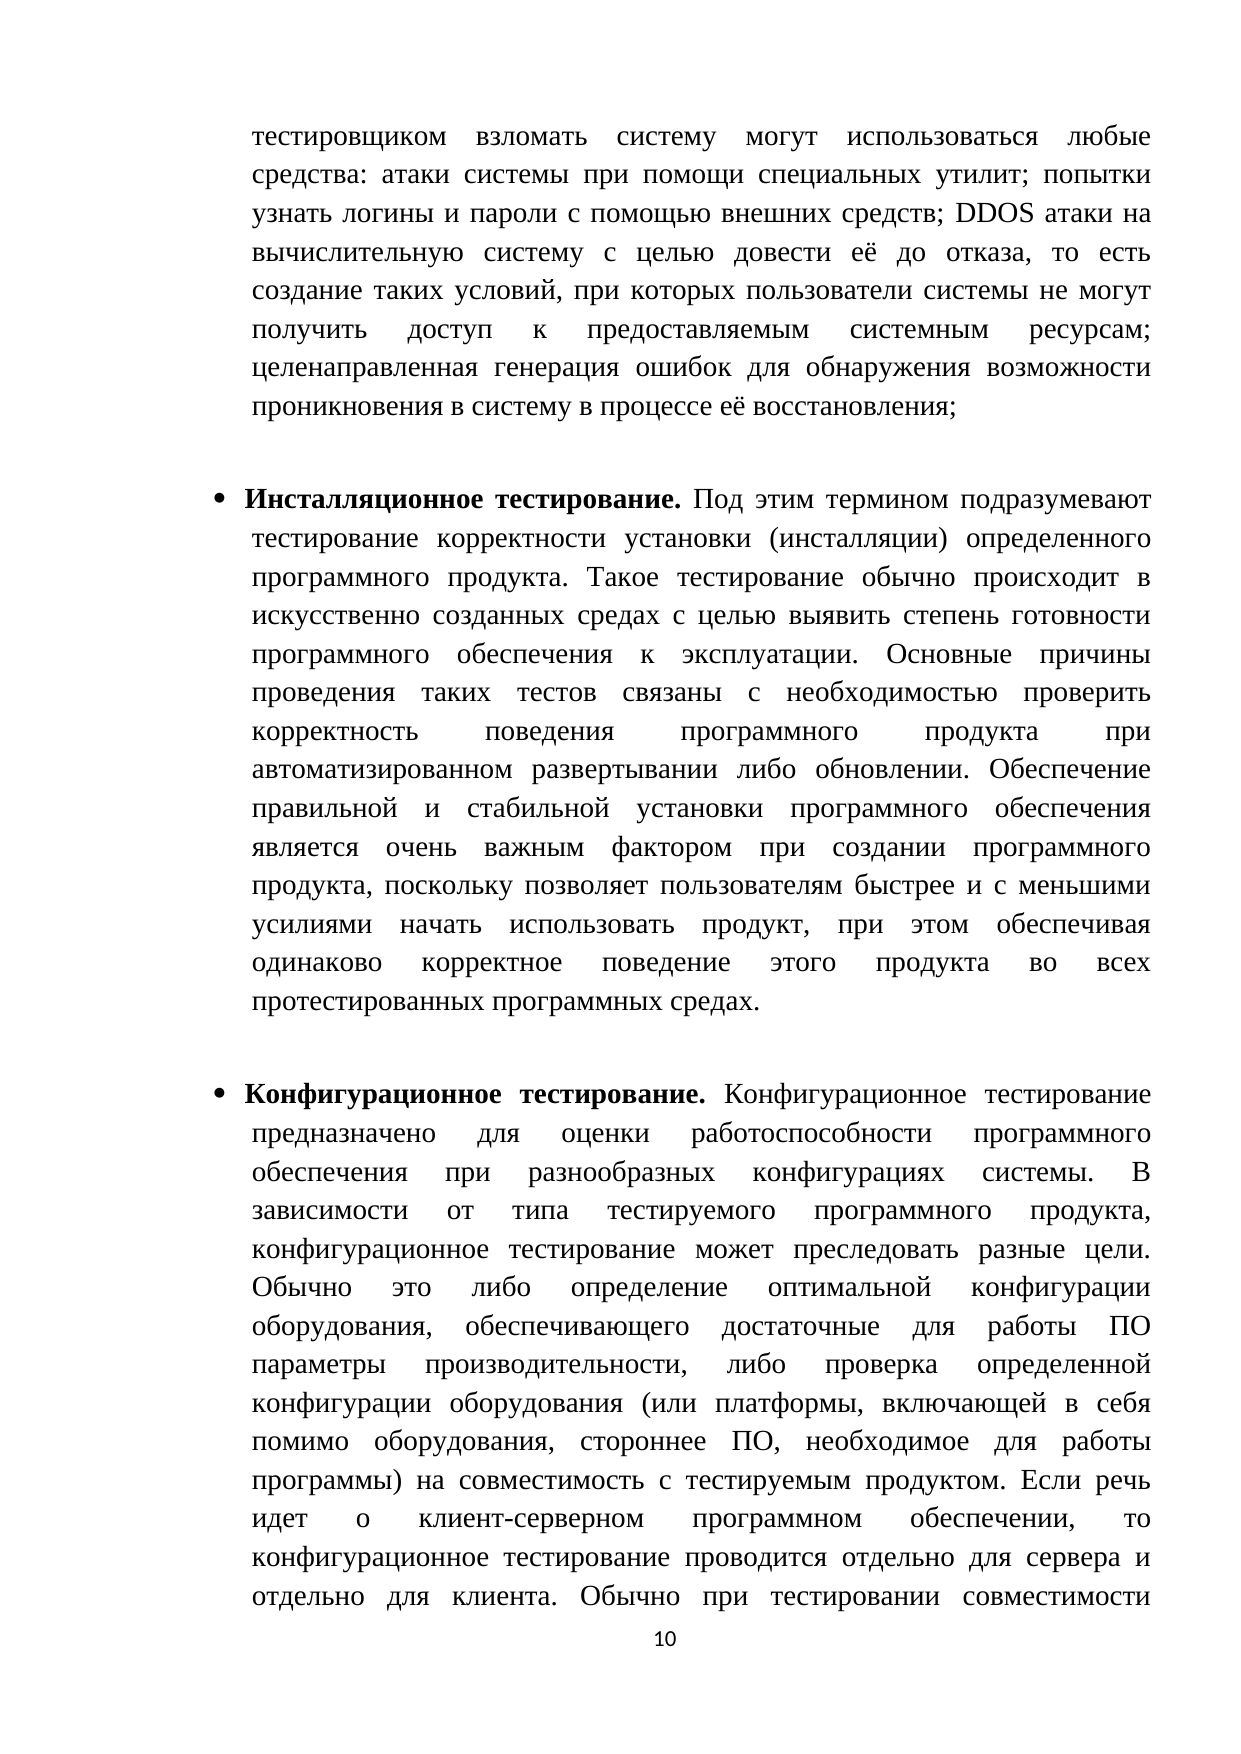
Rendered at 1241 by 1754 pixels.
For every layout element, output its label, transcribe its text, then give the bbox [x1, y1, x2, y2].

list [214, 1077, 1152, 1611]
list Инсталляционное тестирование. Под этим термином подразумевают тестирование корректности установки (инсталляции) определенного программного продукта. Такое тестирование обычно происходит в искусственно созданных средах с целью выявить степень готовности программного обеспечения к эксплуатации. Основные причины проведения таких тестов связаны с необходимостью проверить корректность поведения программного продукта при автоматизированном развертывании либо обновлении. Обеспечение правильной и стабильной установки программного обеспечения является очень важным фактором при создании программного продукта, поскольку позволяет пользователям быстрее и с меньшими усилиями начать использовать продукт, при этом обеспечивая одинаково корректное поведение этого продукта во всех протестированных программных средах. [214, 482, 1152, 1016]
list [214, 118, 1152, 421]
